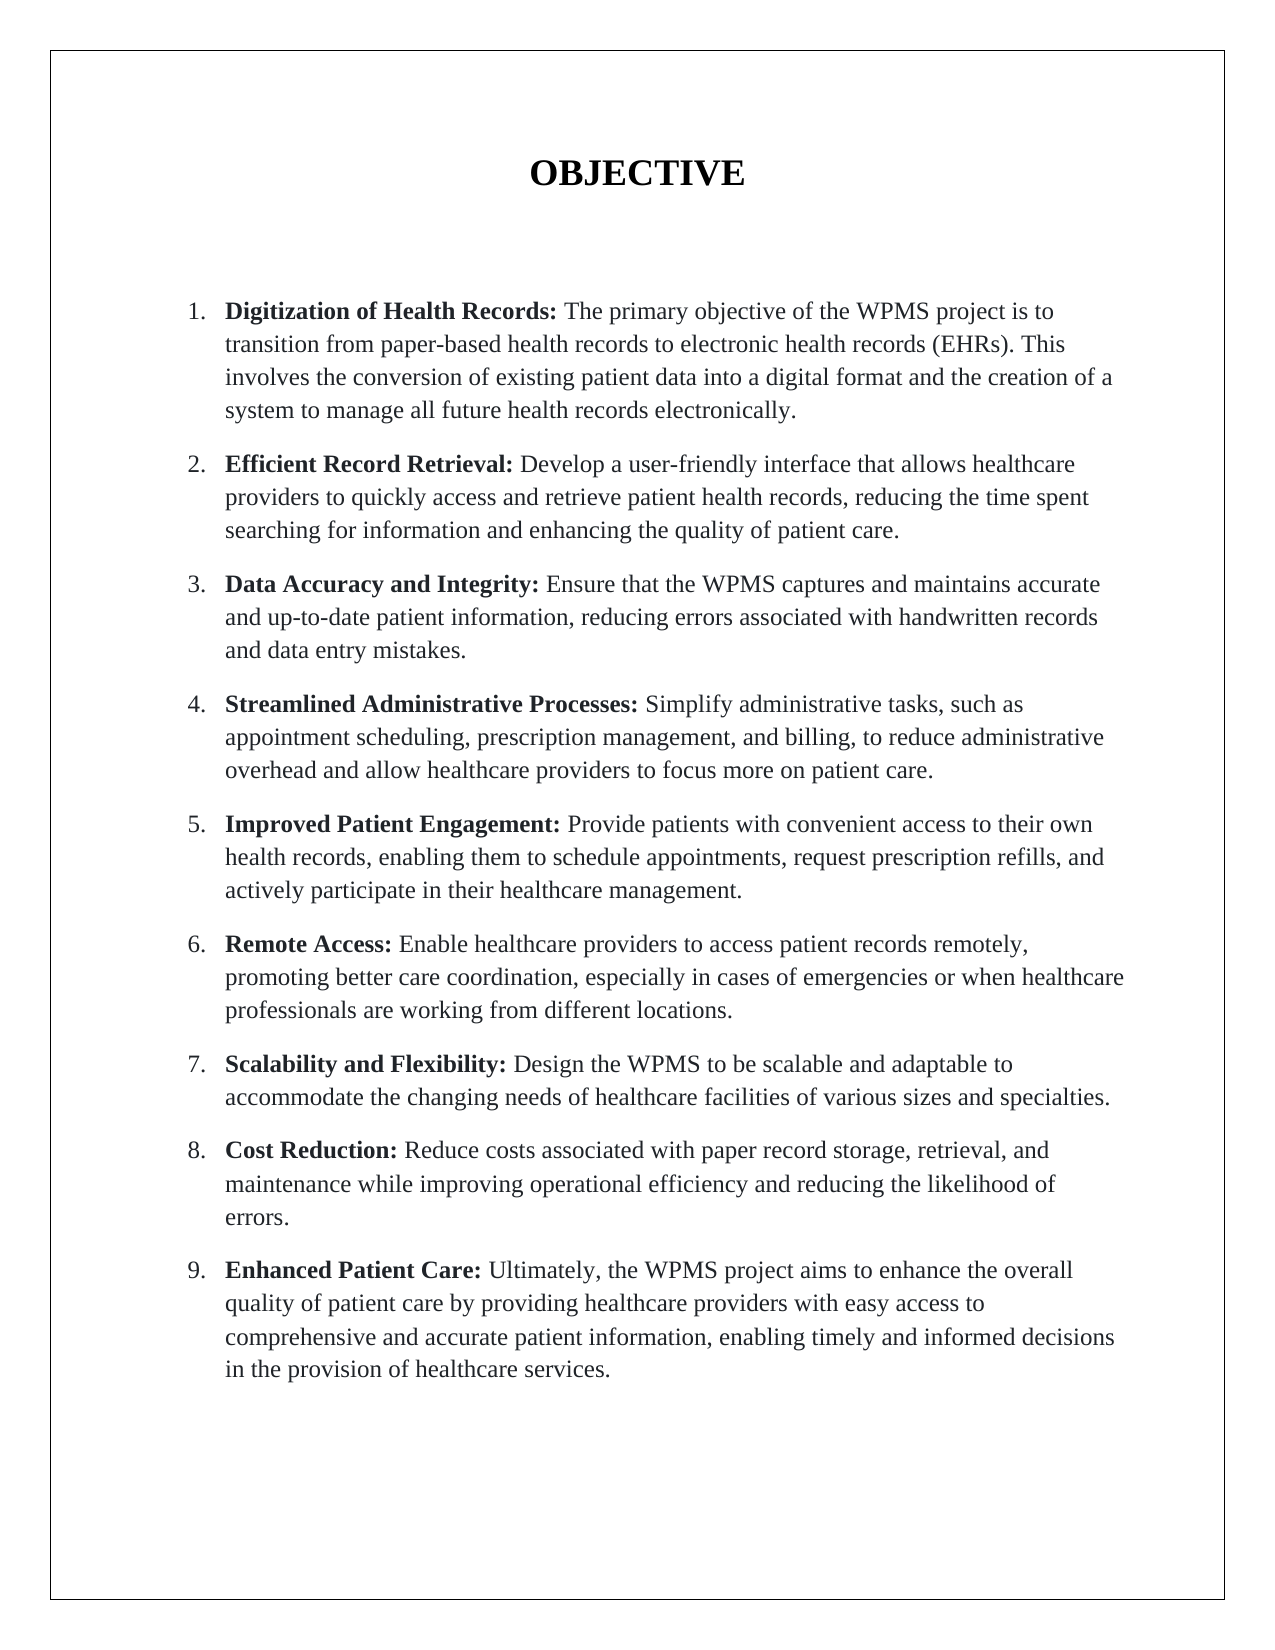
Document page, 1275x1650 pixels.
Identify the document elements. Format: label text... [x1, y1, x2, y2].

list Improved Patient Engagement: Provide patients with convenient access to their own health records, enabling them to schedule appointments, request prescription refills, and actively participate in their healthcare management. [187, 809, 1125, 904]
list Digitization of Health Records: The primary objective of the WPMS project is to transition from paper-based health records to electronic health records (EHRs). This involves the conversion of existing patient data into a digital format and the creation of a system to manage all future health records electronically. [187, 296, 1125, 424]
text OBJECTIVE [150, 150, 1125, 193]
list Enhanced Patient Care: Ultimately, the WPMS project aims to enhance the overall quality of patient care by providing healthcare providers with easy access to comprehensive and accurate patient information, enabling timely and informed decisions in the provision of healthcare services. [187, 1256, 1125, 1383]
list Remote Access: Enable healthcare providers to access patient records remotely, promoting better care coordination, especially in cases of emergencies or when healthcare professionals are working from different locations. [187, 929, 1125, 1024]
list Data Accuracy and Integrity: Ensure that the WPMS captures and maintains accurate and up-to-date patient information, reducing errors associated with handwritten records and data entry mistakes. [187, 569, 1125, 664]
list Efficient Record Retrieval: Develop a user-friendly interface that allows healthcare providers to quickly access and retrieve patient health records, reducing the time spent searching for information and enhancing the quality of patient care. [187, 449, 1125, 544]
list Scalability and Flexibility: Design the WPMS to be scalable and adaptable to accommodate the changing needs of healthcare facilities of various sizes and specialties. [187, 1049, 1125, 1111]
list Cost Reduction: Reduce costs associated with paper record storage, retrieval, and maintenance while improving operational efficiency and reducing the likelihood of errors. [187, 1136, 1125, 1230]
list Streamlined Administrative Processes: Simplify administrative tasks, such as appointment scheduling, prescription management, and billing, to reduce administrative overhead and allow healthcare providers to focus more on patient care. [187, 689, 1125, 784]
